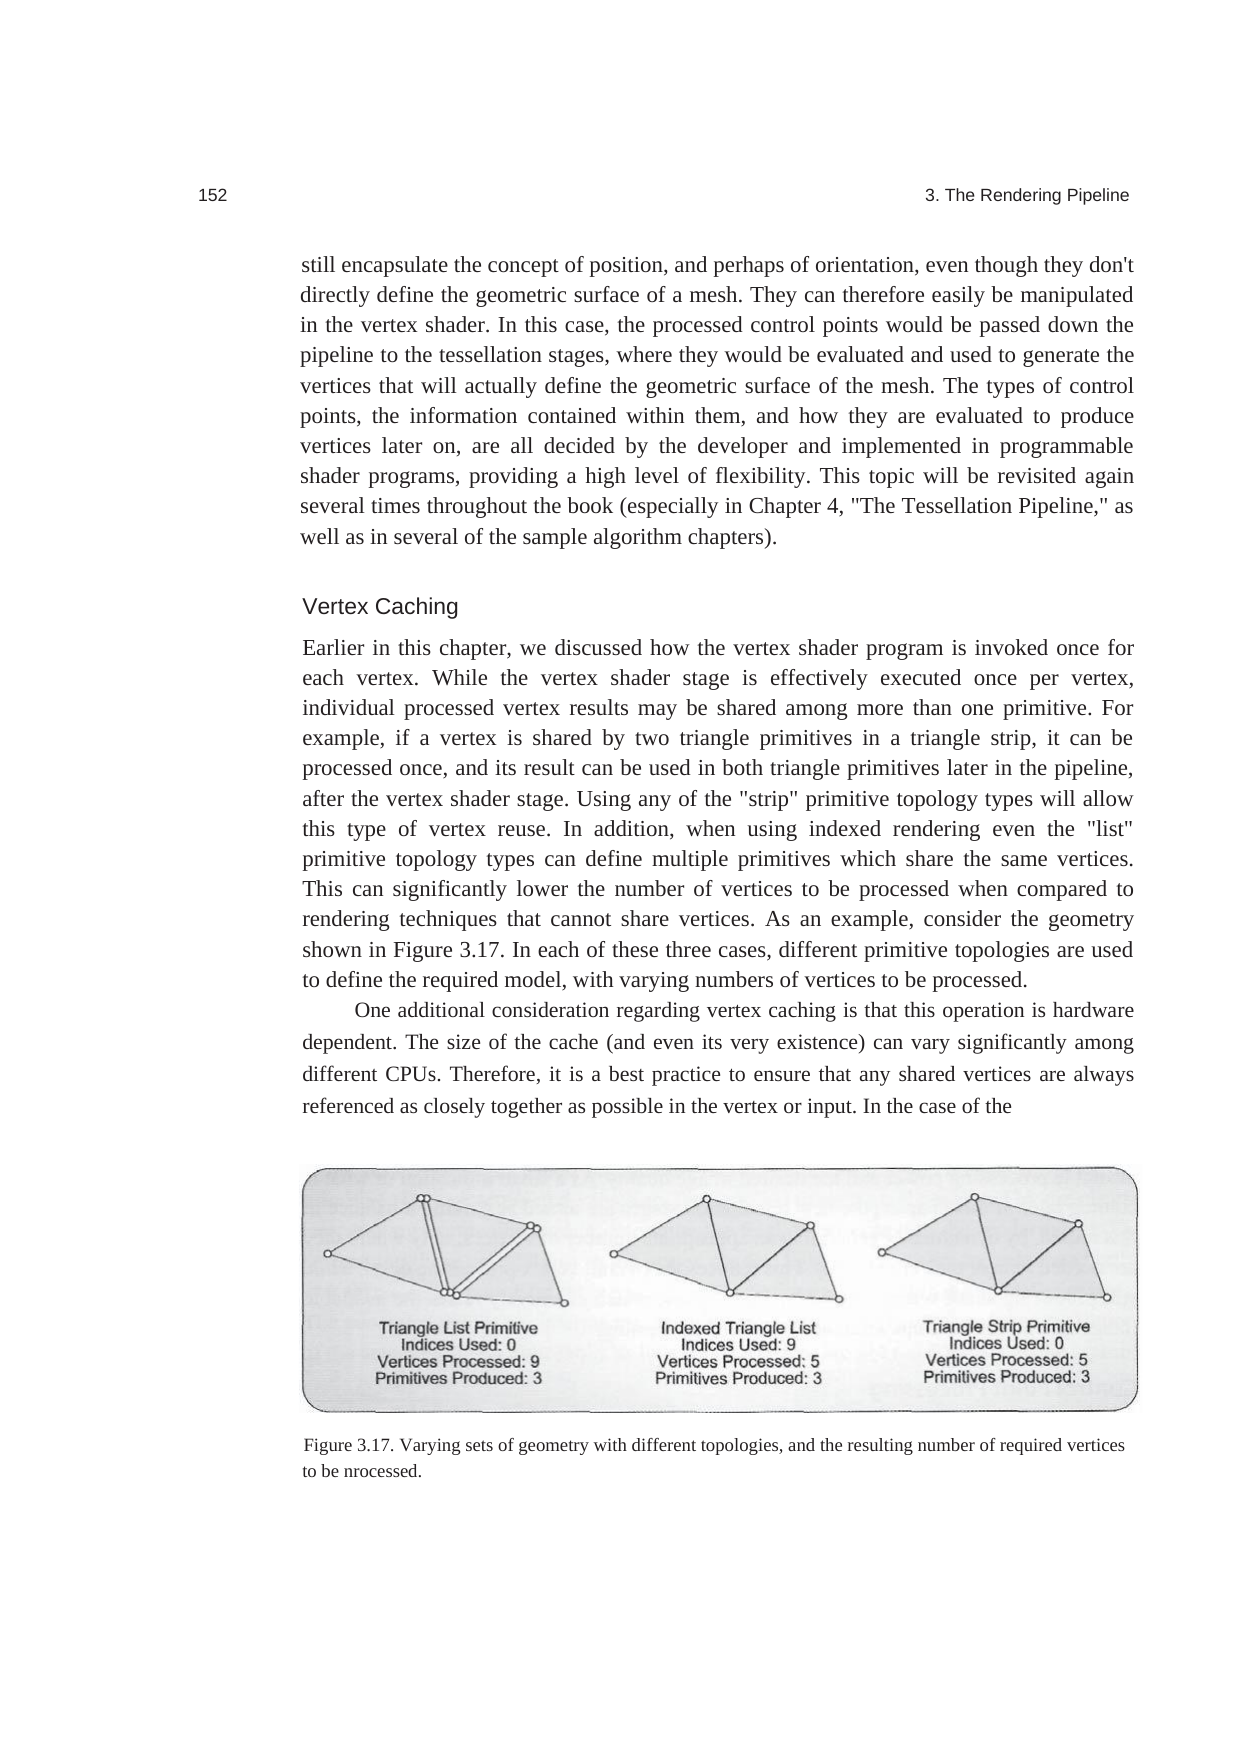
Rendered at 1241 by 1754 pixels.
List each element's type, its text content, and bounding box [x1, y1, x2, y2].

text 152 3. The Rendering Pipeline [198, 184, 1138, 205]
text Earlier in this chapter, we discussed how the vertex shader program is invoked once for each vertex. While the vertex shader stage is effectively executed once per vertex, individual processed vertex results may be shared among more than one primitive. For example, if a vertex is shared by two triangle primitives in a triangle strip, it can be processed once, and its result can be used in both triangle primitives later in the pipeline, after the vertex shader stage. Using any of the "strip" primitive topology types will allow this type of vertex reuse. In addition, when using indexed rendering even the "list" primitive topology types can define multiple primitives which share the same vertices. This can significantly lower the number of vertices to be processed when compared to rendering techniques that cannot share vertices. As an example, consider the geometry shown in Figure 3.17. In each of these three cases, different primitive topologies are used to define the required model, with varying numbers of vertices to be processed. [302, 634, 1136, 992]
picture [298, 1164, 1143, 1413]
text Vertex Caching [302, 593, 1138, 619]
text One additional consideration regarding vertex caching is that this operation is hardware dependent. The size of the cache (and even its very existence) can vary significantly among different CPUs. Therefore, it is a best practice to ensure that any shared vertices are always referenced as closely together as possible in the vertex or input. In the case of the [302, 997, 1136, 1118]
text Figure 3.17. Varying sets of geometry with different topologies, and the resulting number of required vertices to be nrocessed. [302, 1434, 1138, 1482]
text still encapsulate the concept of position, and perhaps of orientation, even though they don't directly define the geometric surface of a mesh. They can therefore easily be manipulated in the vertex shader. In this case, the processed control points would be passed down the pipeline to the tessellation stages, where they would be evaluated and used to generate the vertices that will actually define the geometric surface of the mesh. The types of control points, the information contained within them, and how they are evaluated to produce vertices later on, are all decided by the developer and implemented in programmable shader programs, providing a high level of flexibility. This topic will be revisited again several times throughout the book (especially in Chapter 4, "The Tessellation Pipeline," as well as in several of the sample algorithm chapters). [300, 251, 1136, 549]
